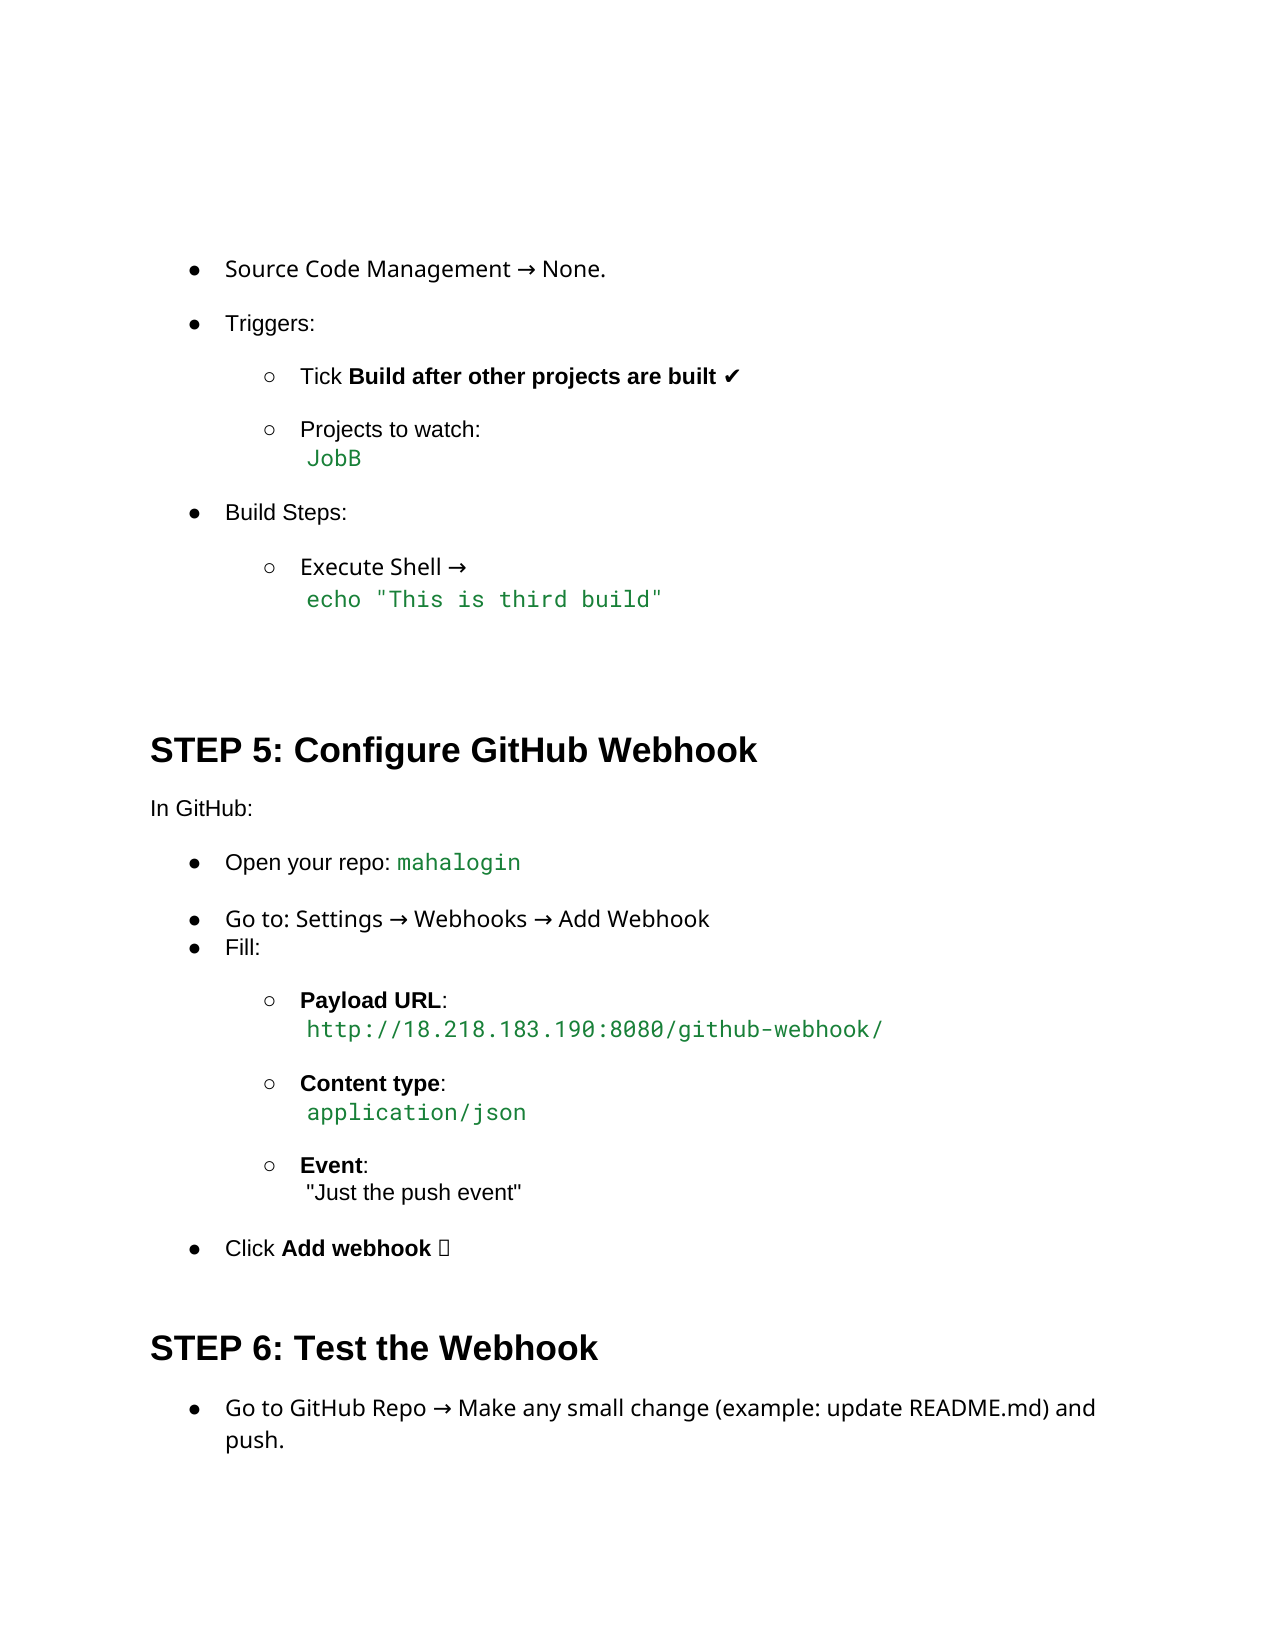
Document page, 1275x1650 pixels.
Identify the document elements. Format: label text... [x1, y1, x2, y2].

list Content type: application/json [262, 1069, 1125, 1152]
list Go to GitHub Repo → Make any small change (example: update README.md) and push. [187, 1392, 1125, 1481]
subtitle STEP 5: Configure GitHub Webhook [150, 729, 1125, 770]
subtitle STEP 6: Test the Webhook [150, 1327, 1125, 1367]
list Click Add webhook ✅ [187, 1232, 1125, 1289]
text In GitHub: [150, 795, 1125, 821]
list Open your repo: mahalogin [187, 846, 1125, 903]
list Payload URL: http://18.218.183.190:8080/github-webhook/ [262, 987, 1125, 1069]
list Go to: Settings → Webhooks → Add Webhook [187, 903, 1125, 934]
list Build Steps: [187, 499, 1125, 551]
list Fill: [187, 934, 1125, 987]
list Tick Build after other projects are built ✔️ [262, 363, 1125, 416]
list Source Code Management → None. [187, 253, 1125, 310]
list Triggers: [187, 310, 1125, 363]
list Event: "Just the push event" [262, 1152, 1125, 1232]
list Execute Shell → echo "This is third build" [262, 551, 1125, 640]
list Projects to watch: JobB [262, 416, 1125, 499]
